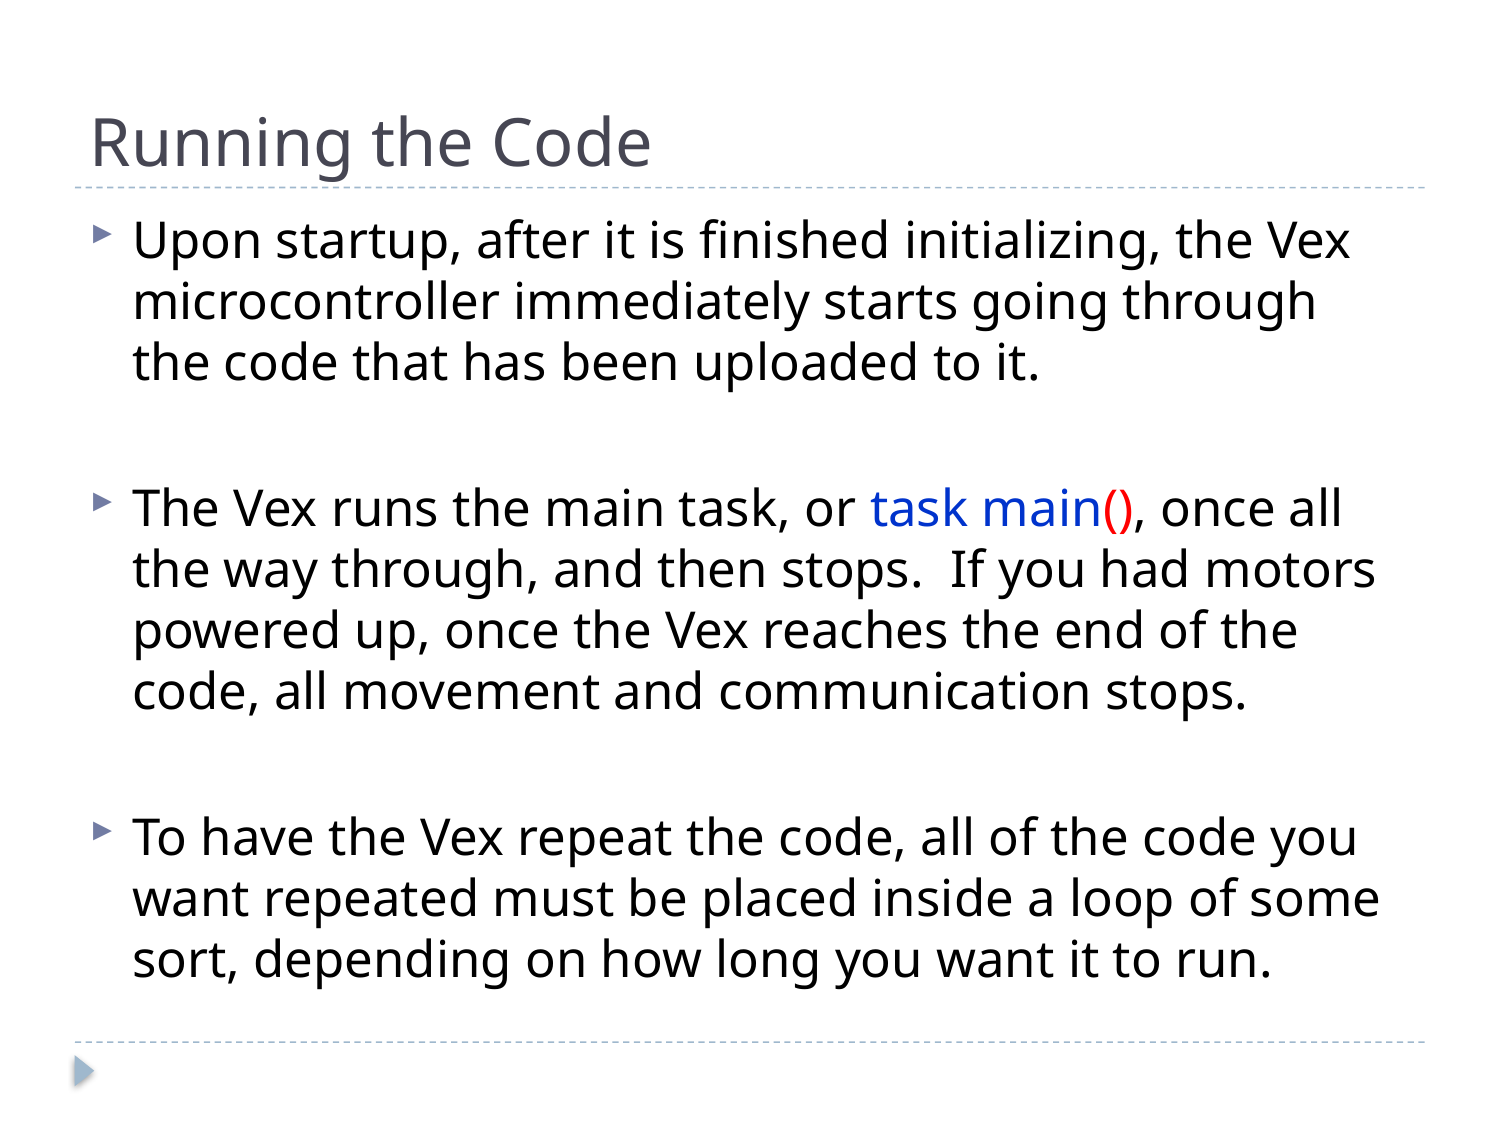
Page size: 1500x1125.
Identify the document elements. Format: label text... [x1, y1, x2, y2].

list Upon startup, after it is finished initializing, the Vex microcontroller immediately starts going through the code that has been uploaded to it. The Vex runs the main task, or task main(), once all the way through, and then stops. If you had motors powered up, once the Vex reaches the end of the code, all movement and communication stops. To have the Vex repeat the code, all of the code you want repeated must be placed inside a loop of some sort, depending on how long you want it to run. [75, 200, 1425, 1010]
title Running the Code [75, 24, 1425, 188]
